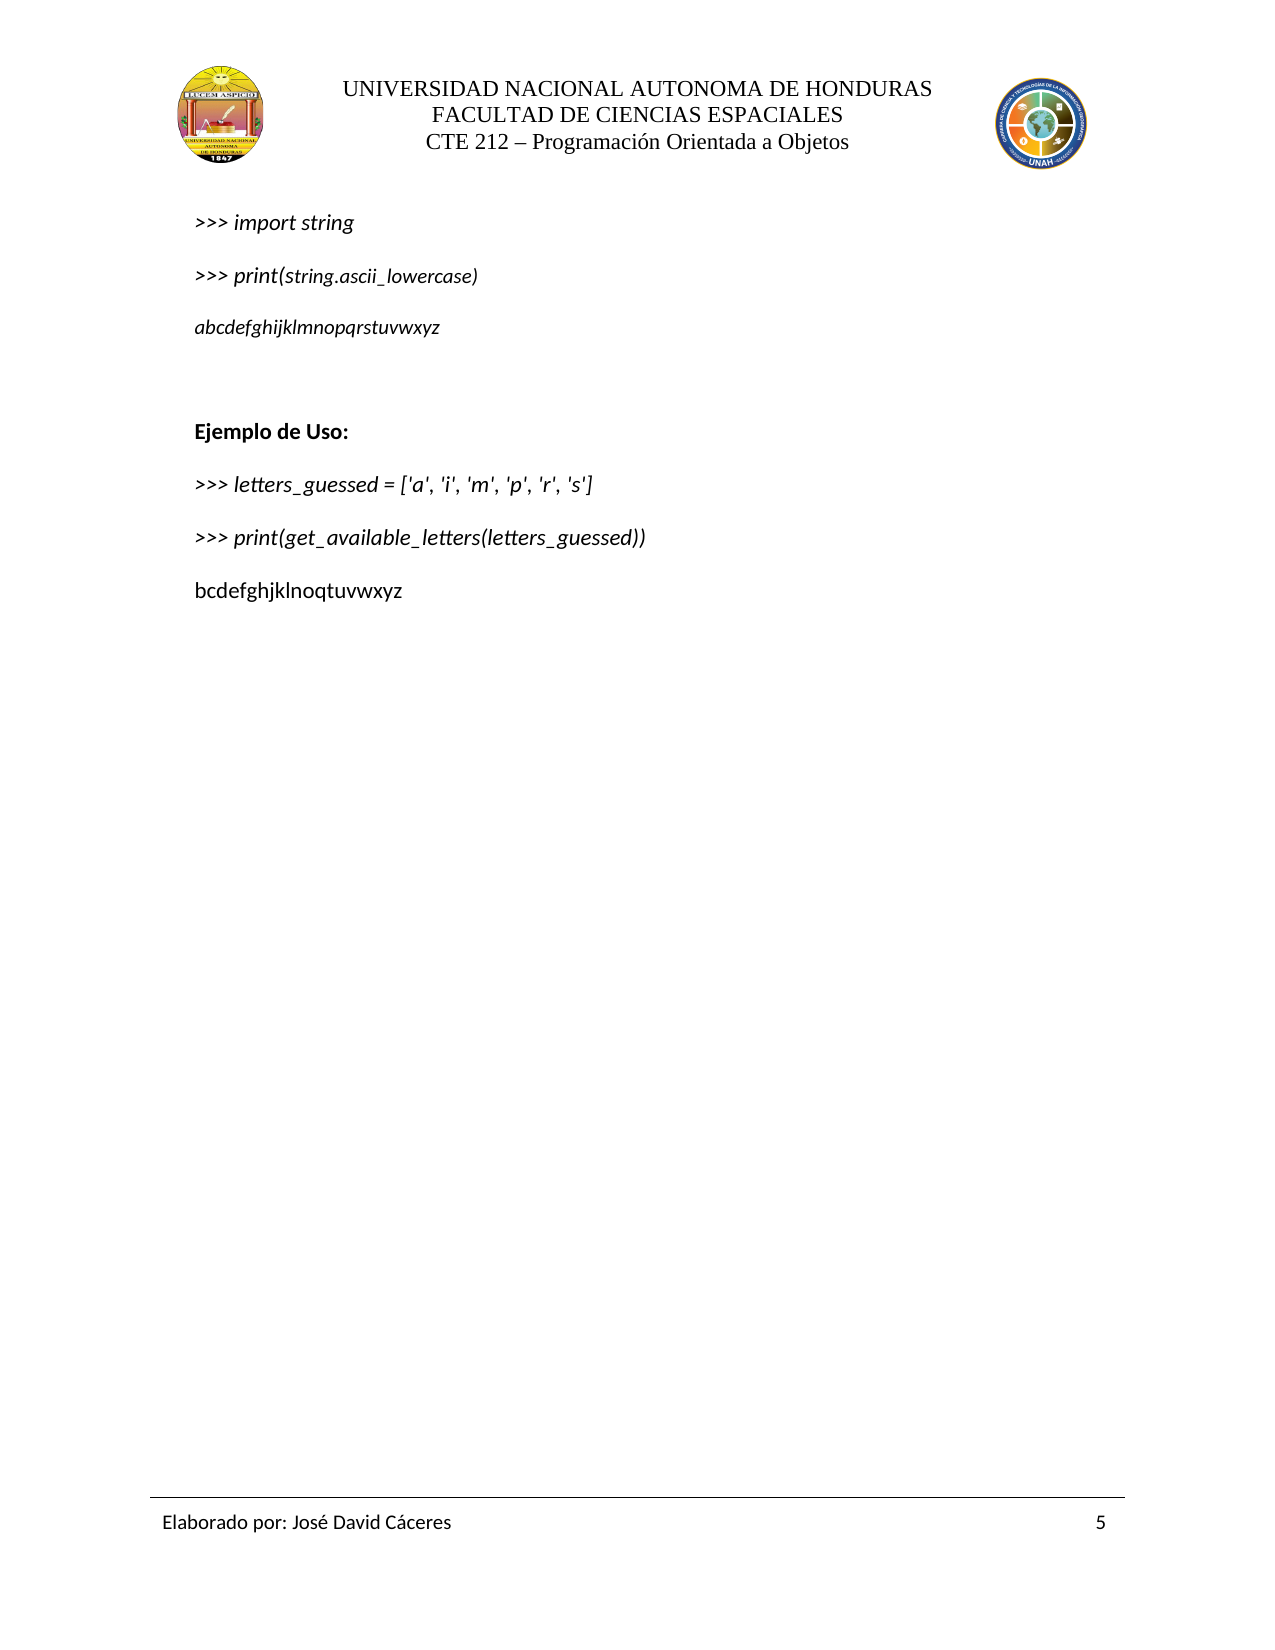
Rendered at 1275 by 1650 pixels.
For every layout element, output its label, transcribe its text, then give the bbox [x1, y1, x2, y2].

text >>> print(string.ascii_lowercase) [194, 261, 1125, 289]
picture [992, 76, 1090, 172]
text abcdefghijklmnopqrstuvwxyz [194, 314, 1125, 340]
text >>> import string [194, 208, 1125, 236]
text bcdefghjklnoqtuvwxyz [194, 577, 1125, 604]
text >>> letters_guessed = ['a', 'i', 'm', 'p', 'r', 's'] [194, 471, 1125, 498]
picture [177, 66, 264, 163]
text >>> print(get_available_letters(letters_guessed)) [194, 523, 1125, 552]
text Ejemplo de Uso: [194, 417, 1125, 446]
